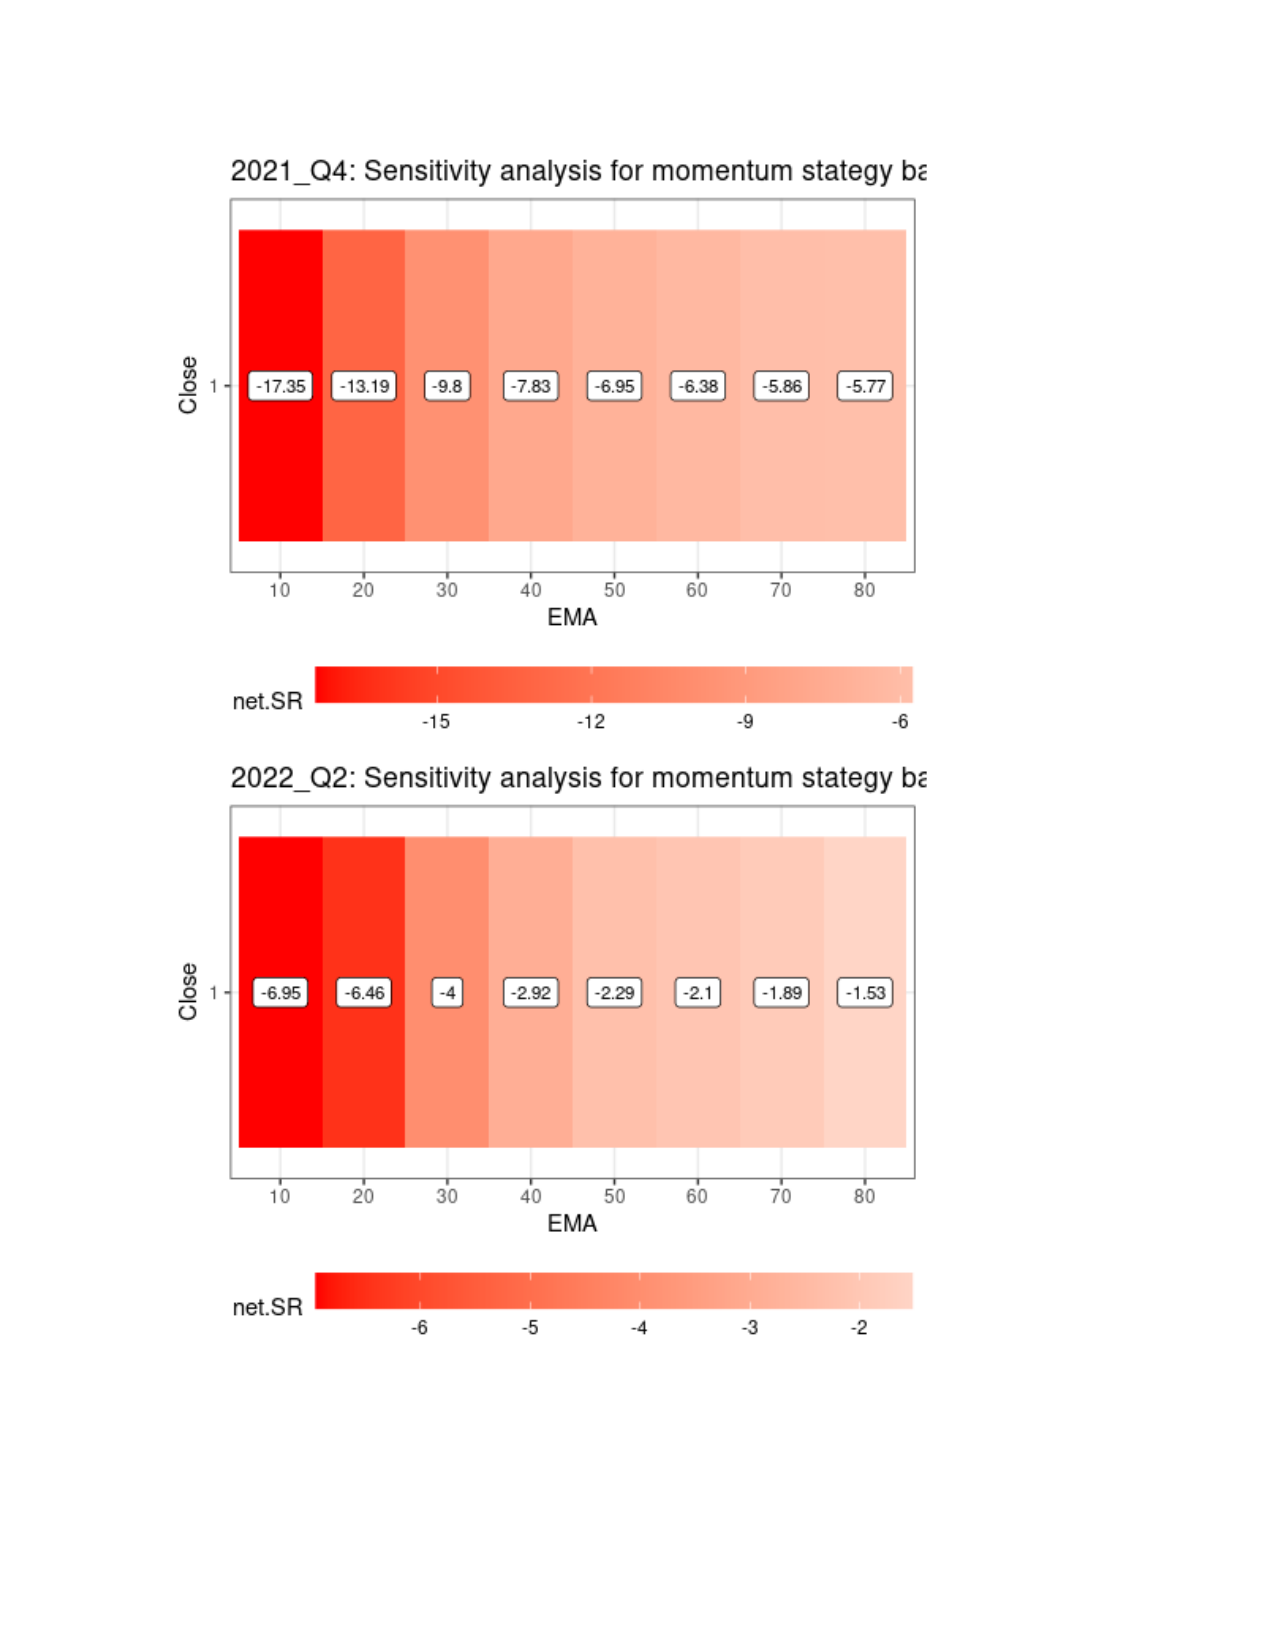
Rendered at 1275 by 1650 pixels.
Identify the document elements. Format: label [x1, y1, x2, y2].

picture [168, 150, 927, 1363]
